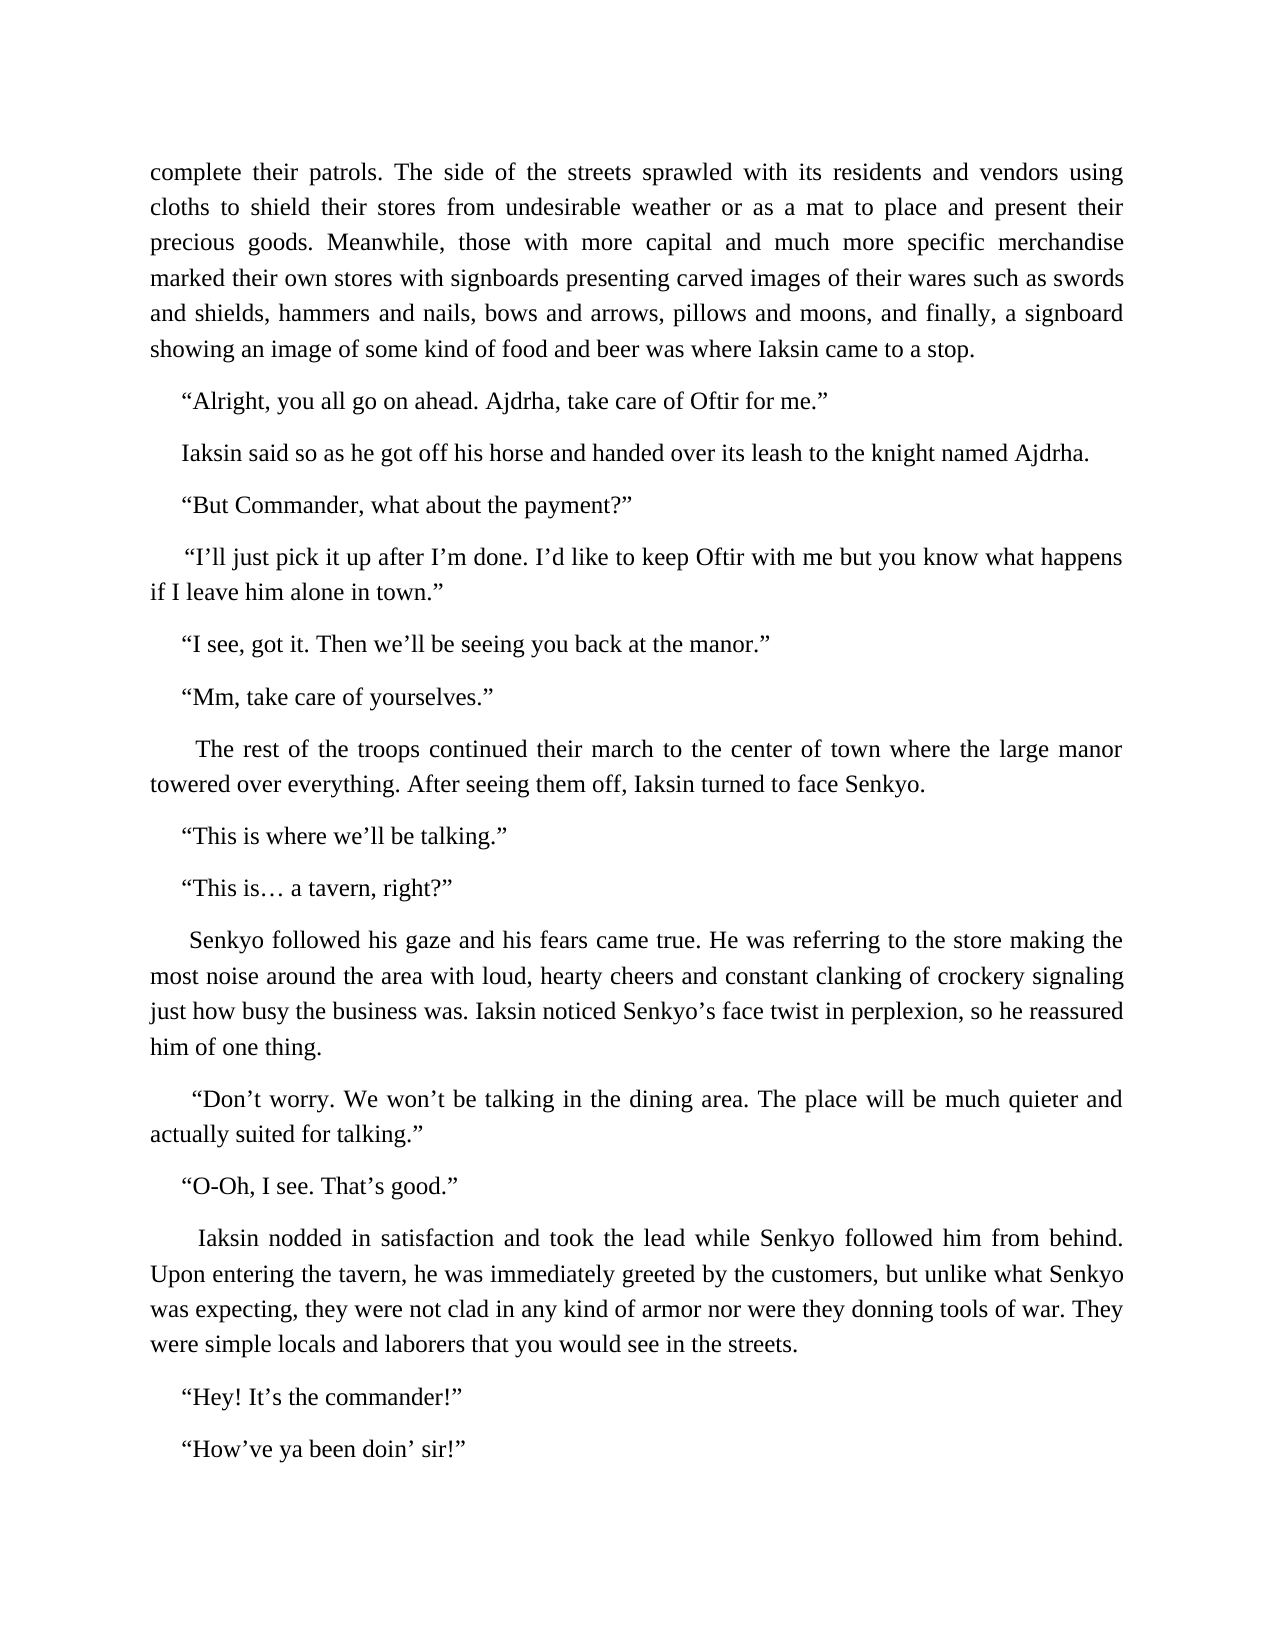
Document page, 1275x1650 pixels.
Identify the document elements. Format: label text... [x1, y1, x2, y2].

text Iaksin said so as he got off his horse and handed over its leash to the knight named Ajdrha. [150, 431, 1125, 467]
text “This is where we’ll be talking.” [150, 814, 1125, 850]
text “How’ve ya been doin’ sir!” [150, 1427, 1125, 1462]
text “Alright, you all go on ahead. Ajdrha, take care of Oftir for me.” [150, 379, 1125, 414]
text “I’ll just pick it up after I’m done. I’d like to keep Oftir with me but you know what happens if I leave him alone in town.” [150, 535, 1125, 606]
text The rest of the troops continued their march to the center of town where the large manor towered over everything. After seeing them off, Iaksin turned to face Senkyo. [150, 727, 1125, 798]
text “Mm, take care of yourselves.” [150, 675, 1125, 710]
text Iaksin nodded in satisfaction and took the lead while Senkyo followed him from behind. Upon entering the tavern, he was immediately greeted by the customers, but unlike what Senkyo was expecting, they were not clad in any kind of armor nor were they donning tools of war. They were simple locals and laborers that you would see in the streets. [150, 1217, 1125, 1358]
text “But Commander, what about the payment?” [150, 483, 1125, 519]
text “O-Oh, I see. That’s good.” [150, 1164, 1125, 1200]
text Senkyo followed his gaze and his fears came true. He was referring to the store making the most noise around the area with loud, hearty cheers and constant clanking of crockery signaling just how busy the business was. Iaksin noticed Senkyo’s face twist in perplexion, so he reassured him of one thing. [150, 919, 1125, 1060]
text “Don’t worry. We won’t be talking in the dining area. The place will be much quieter and actually suited for talking.” [150, 1077, 1125, 1148]
text “Hey! It’s the commander!” [150, 1375, 1125, 1410]
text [150, 150, 1125, 362]
text “I see, got it. Then we’ll be seeing you back at the manor.” [150, 623, 1125, 658]
text “This is… a tavern, right?” [150, 867, 1125, 902]
